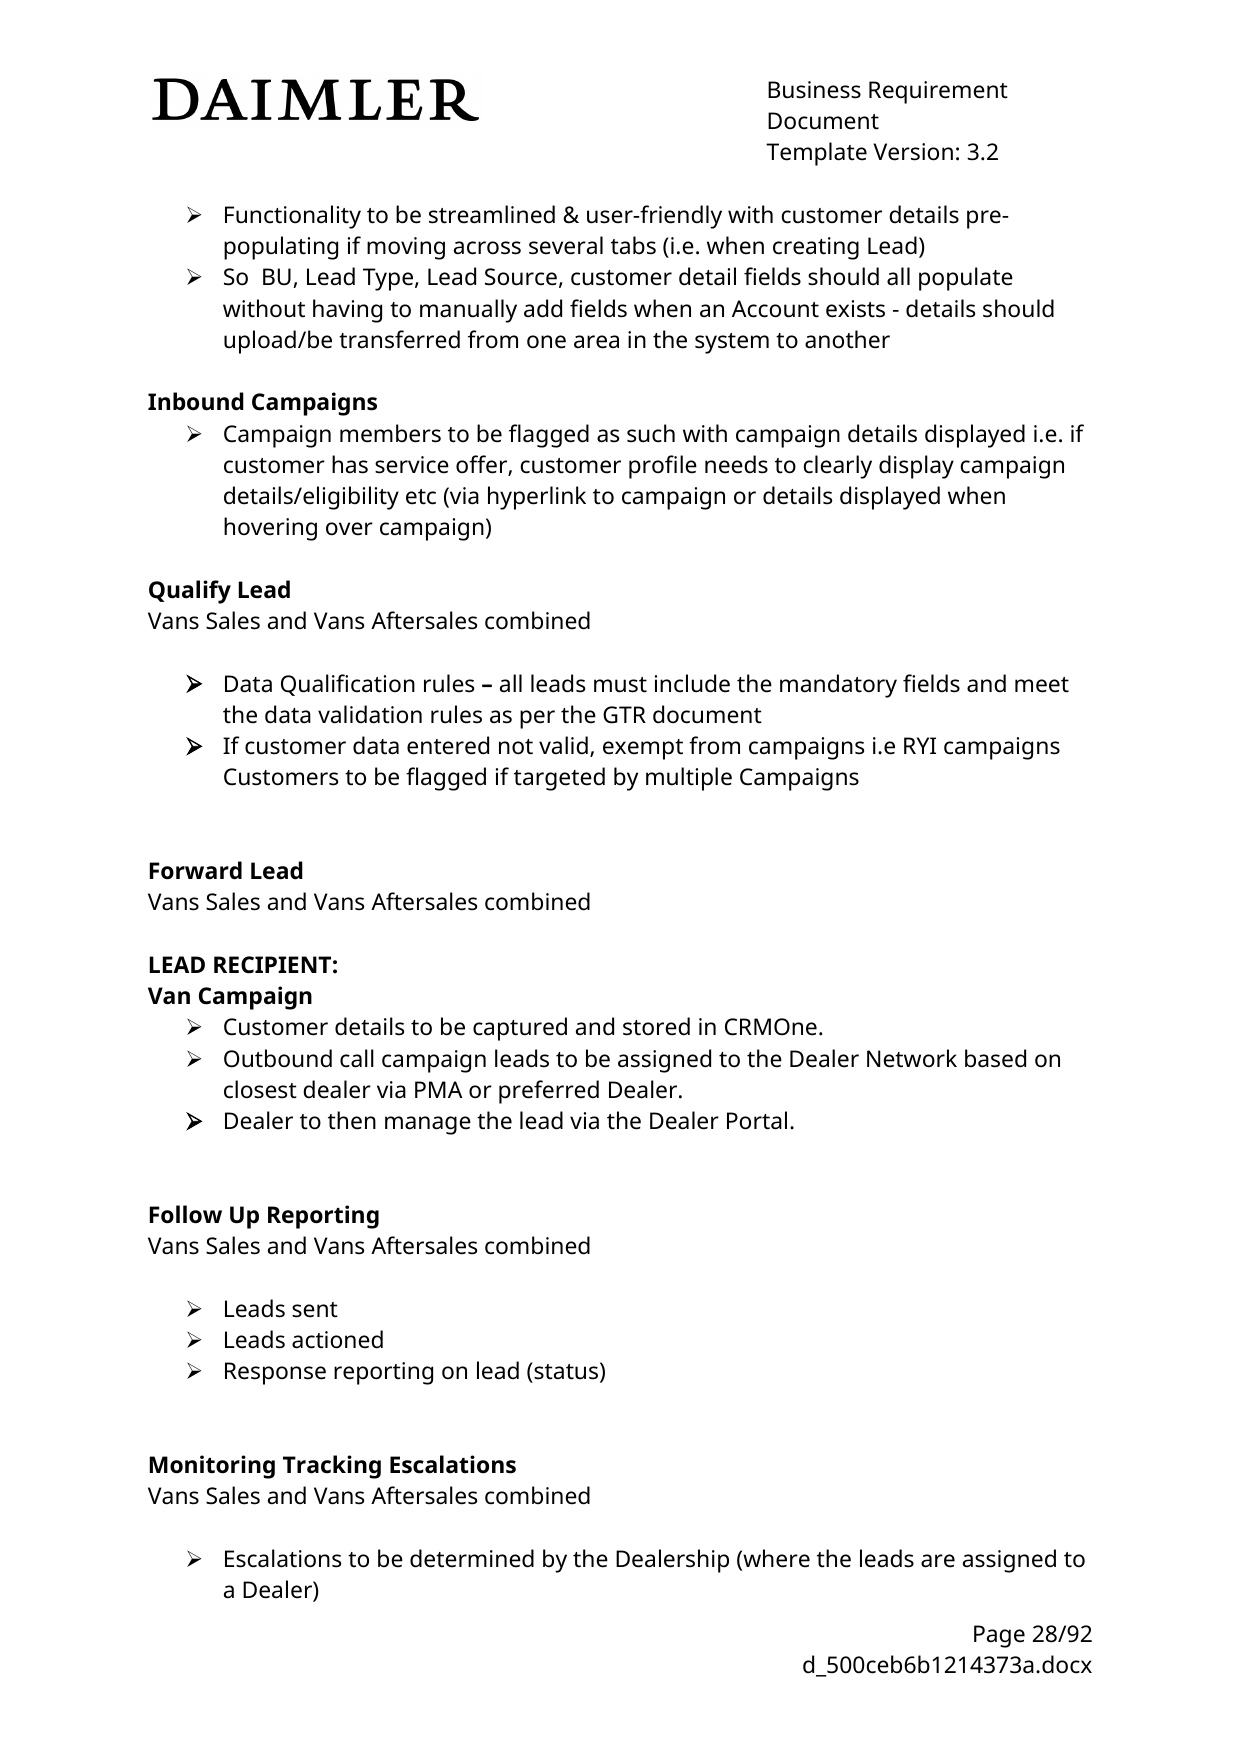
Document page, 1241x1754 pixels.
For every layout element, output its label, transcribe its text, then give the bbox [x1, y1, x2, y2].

text Follow Up Reporting [148, 1199, 1093, 1230]
list Outbound call campaign leads to be assigned to the Dealer Network based on closest dealer via PMA or preferred Dealer. [185, 1042, 1093, 1105]
list Escalations to be determined by the Dealership (where the leads are assigned to a Dealer) [185, 1542, 1093, 1605]
text Vans Sales and Vans Aftersales combined [148, 886, 1093, 917]
list Response reporting on lead (status) [185, 1355, 1093, 1386]
list Campaign members to be flagged as such with campaign details displayed i.e. if customer has service offer, customer profile needs to clearly display campaign details/eligibility etc (via hyperlink to campaign or details displayed when hovering over campaign) [185, 417, 1093, 542]
text Vans Sales and Vans Aftersales combined [148, 605, 1093, 636]
list Data Qualification rules – all leads must include the mandatory fields and meet the data validation rules as per the GTR document [185, 667, 1093, 730]
text Qualify Lead [148, 574, 1093, 605]
list Leads sent [185, 1292, 1093, 1324]
list Dealer to then manage the lead via the Dealer Portal. [185, 1105, 1093, 1199]
list Leads actioned [185, 1324, 1093, 1355]
picture [147, 73, 484, 126]
text LEAD RECIPIENT: Van Campaign [148, 949, 1093, 1011]
list If customer data entered not valid, exempt from campaigns i.e RYI campaigns Customers to be flagged if targeted by multiple Campaigns [185, 730, 1093, 792]
text Monitoring Tracking Escalations [148, 1449, 1093, 1480]
text Vans Sales and Vans Aftersales combined [148, 1480, 1093, 1511]
list Customer details to be captured and stored in CRMOne. [185, 1011, 1093, 1042]
text Vans Sales and Vans Aftersales combined [148, 1230, 1093, 1261]
text Forward Lead [148, 855, 1093, 886]
text Inbound Campaigns [148, 386, 1093, 417]
list So BU, Lead Type, Lead Source, customer detail fields should all populate without having to manually add fields when an Account exists - details should upload/be transferred from one area in the system to another [185, 261, 1093, 355]
list Functionality to be streamlined & user-friendly with customer details pre-populating if moving across several tabs (i.e. when creating Lead) [185, 199, 1093, 261]
